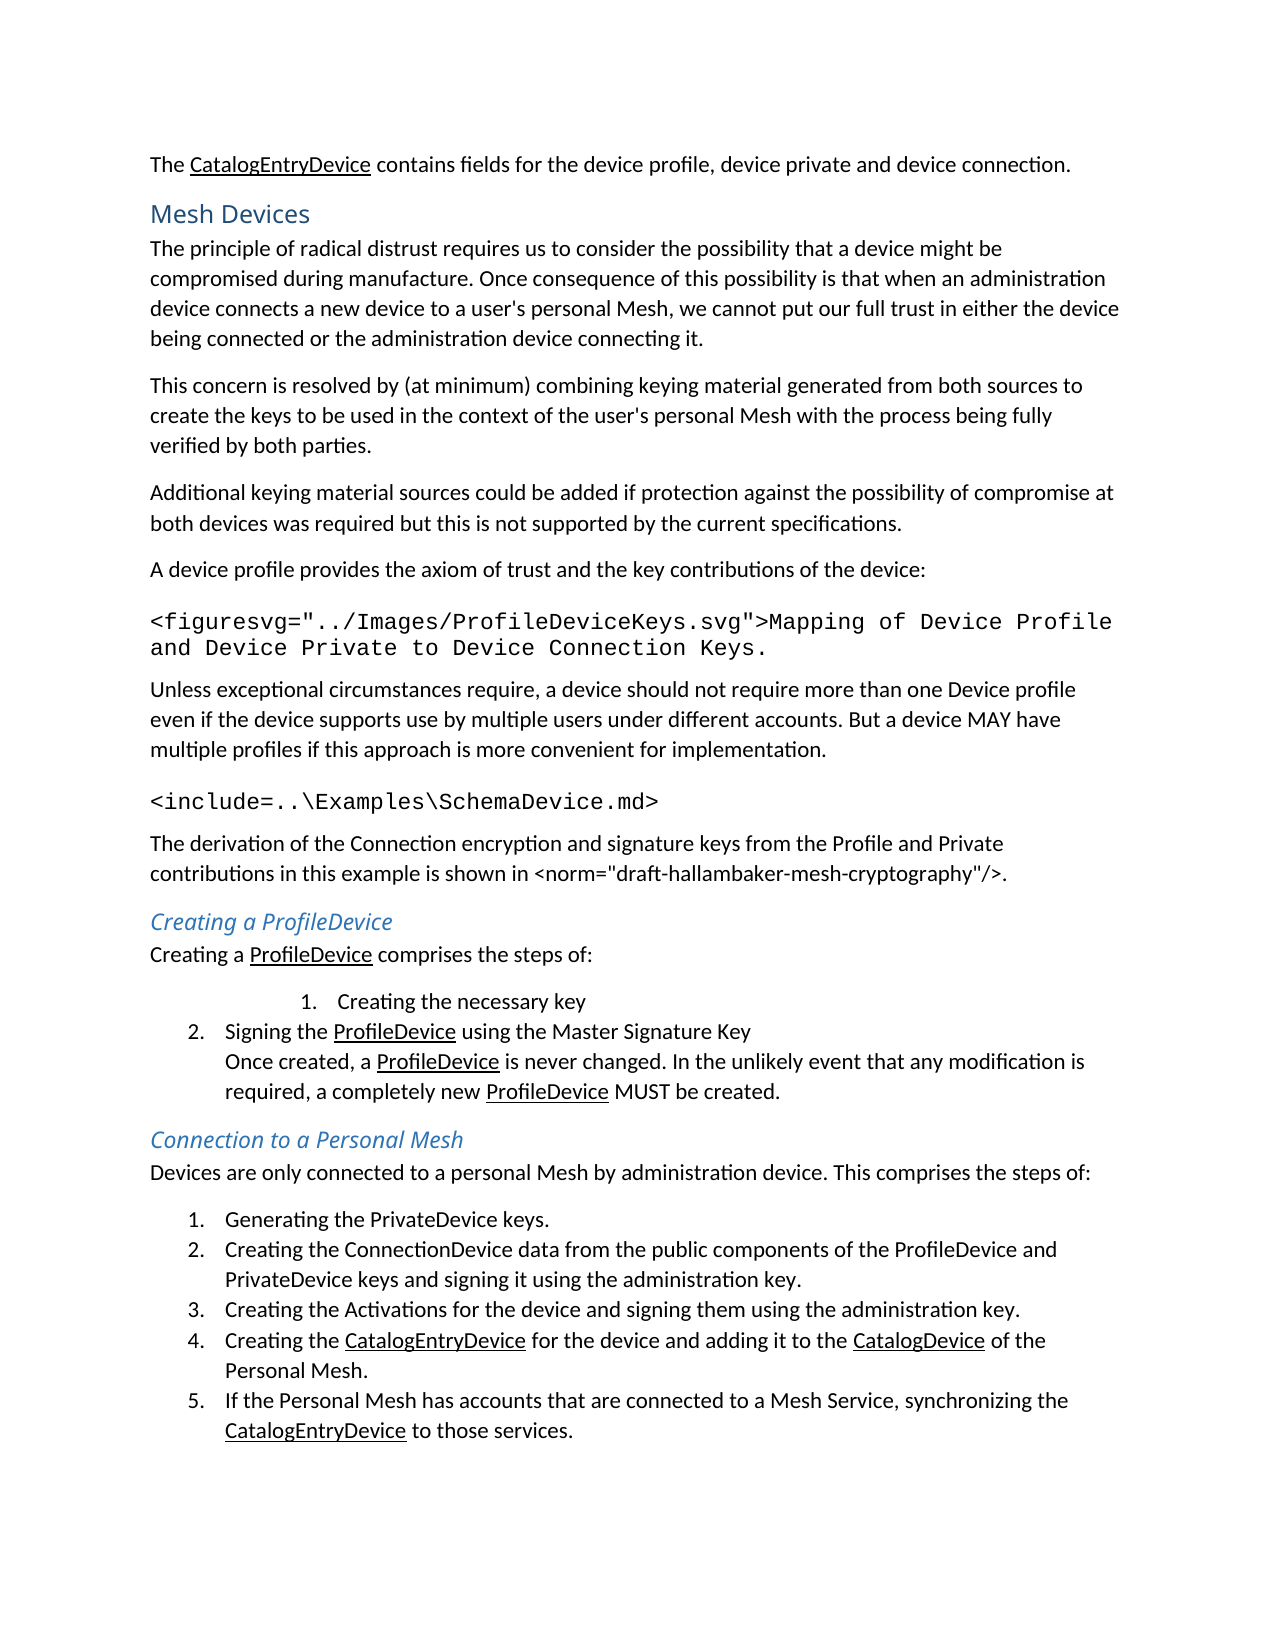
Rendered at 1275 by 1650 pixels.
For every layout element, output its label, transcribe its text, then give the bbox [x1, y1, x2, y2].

text Signing the ProfileDevice using the Master Signature Key [187, 1017, 1125, 1045]
list Once created, a ProfileDevice is never changed. In the unlikely event that any modification is required, a completely new ProfileDevice MUST be created. [225, 1047, 1125, 1106]
text Devices are only connected to a personal Mesh by administration device. This comprises the steps of: [150, 1158, 1125, 1186]
list Creating the Activations for the device and signing them using the administration key. [187, 1296, 1125, 1324]
subtitle Mesh Devices [150, 197, 1125, 231]
text <figuresvg="../Images/ProfileDeviceKeys.svg">Mapping of Device Profile and Device Private to Device Connection Keys. [150, 611, 1125, 663]
list Creating the ConnectionDevice data from the public components of the ProfileDevice and PrivateDevice keys and signing it using the administration key. [187, 1235, 1125, 1293]
text Creating the CatalogEntryDevice for the device and adding it to the CatalogDevice of the Personal Mesh. [187, 1326, 1125, 1384]
text A device profile provides the axiom of trust and the key contributions of the device: [150, 556, 1125, 583]
text <include=..\Examples\SchemaDevice.md> [150, 791, 1125, 817]
text The principle of radical distrust requires us to consider the possibility that a device might be compromised during manufacture. Once consequence of this possibility is that when an administration device connects a new device to a user's personal Mesh, we cannot put our full trust in either the device being connected or the administration device connecting it. [150, 234, 1125, 352]
text Additional keying material sources could be added if protection against the possibility of compromise at both devices was required but this is not supported by the current specifications. [150, 478, 1125, 537]
text If the Personal Mesh has accounts that are connected to a Mesh Service, synchronizing the CatalogEntryDevice to those services. [187, 1386, 1125, 1444]
list Generating the PrivateDevice keys. [187, 1205, 1125, 1233]
subtitle Creating a ProfileDevice [150, 906, 1125, 937]
text Creating a ProfileDevice comprises the steps of: [150, 940, 1125, 968]
subtitle Connection to a Personal Mesh [150, 1124, 1125, 1156]
text The derivation of the Connection encryption and signature keys from the Profile and Private contributions in this example is shown in <norm="draft-hallambaker-mesh-cryptography"/>. [150, 829, 1125, 887]
text The CatalogEntryDevice contains fields for the device profile, device private and device connection. [150, 150, 1125, 178]
text This concern is resolved by (at minimum) combining keying material generated from both sources to create the keys to be used in the context of the user's personal Mesh with the process being fully verified by both parties. [150, 371, 1125, 459]
text Unless exceptional circumstances require, a device should not require more than one Device profile even if the device supports use by multiple users under different accounts. But a device MAY have multiple profiles if this approach is more convenient for implementation. [150, 675, 1125, 763]
list Creating the necessary key [300, 987, 1125, 1015]
